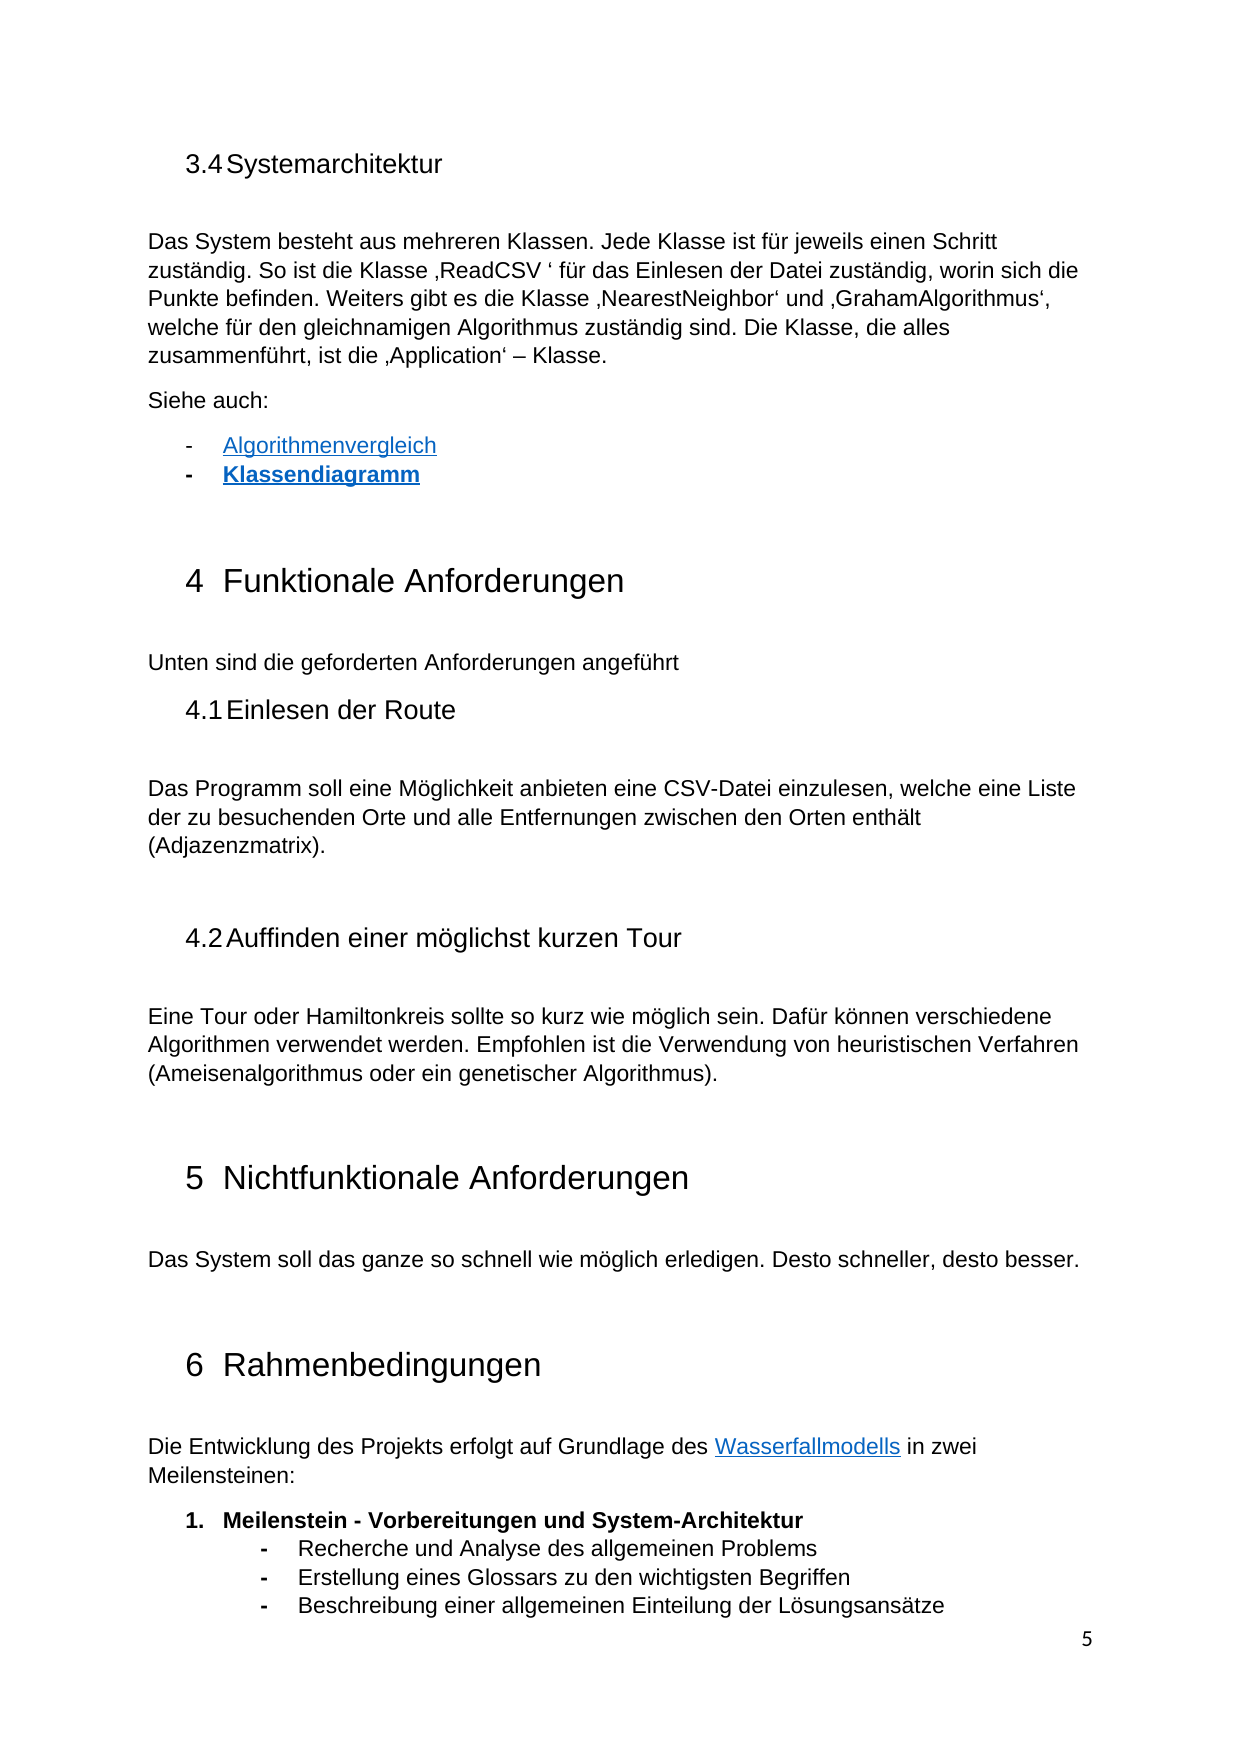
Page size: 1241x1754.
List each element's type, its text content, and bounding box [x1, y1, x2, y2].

list Beschreibung einer allgemeinen Einteilung der Lösungsansätze [260, 1592, 1093, 1618]
subtitle Systemarchitektur [185, 148, 1093, 179]
text Das System besteht aus mehreren Klassen. Jede Klasse ist für jeweils einen Schritt zuständig. So ist die Klasse ‚ReadCSV ‘ für das Einlesen der Datei zuständig, worin sich die Punkte befinden. Weiters gibt es die Klasse ‚NearestNeighbor‘ und ‚GrahamAlgorithmus‘, welche für den gleichnamigen Algorithmus zuständig sind. Die Klasse, die alles zusammenführt, ist die ‚Application‘ – Klasse. [148, 228, 1093, 368]
list Klassendiagramm [185, 461, 1093, 487]
subtitle Auffinden einer möglichst kurzen Tour [185, 922, 1093, 953]
text Siehe auch: [148, 387, 1093, 413]
text Das Programm soll eine Möglichkeit anbieten eine CSV-Datei einzulesen, welche eine Liste der zu besuchenden Orte und alle Entfernungen zwischen den Orten enthält (Adjazenzmatrix). [148, 775, 1093, 858]
text Eine Tour oder Hamiltonkreis sollte so kurz wie möglich sein. Dafür können verschiedene Algorithmen verwendet werden. Empfohlen ist die Verwendung von heuristischen Verfahren (Ameisenalgorithmus oder ein genetischer Algorithmus). [148, 1003, 1093, 1086]
text Unten sind die geforderten Anforderungen angeführt [148, 649, 1093, 676]
list Recherche und Analyse des allgemeinen Problems [260, 1535, 1093, 1562]
list Meilenstein - Vorbereitungen und System-Architektur [185, 1507, 1093, 1533]
text Das System soll das ganze so schnell wie möglich erledigen. Desto schneller, desto besser. [148, 1246, 1093, 1273]
subtitle Einlesen der Route [185, 694, 1093, 726]
subtitle Funktionale Anforderungen [185, 561, 1093, 599]
list Erstellung eines Glossars zu den wichtigsten Begriffen [260, 1564, 1093, 1590]
list Algorithmenvergleich [185, 432, 1093, 458]
text Die Entwicklung des Projekts erfolgt auf Grundlage des Wasserfallmodells in zwei Meilensteinen: [148, 1433, 1093, 1488]
subtitle Rahmenbedingungen [185, 1345, 1093, 1383]
subtitle Nichtfunktionale Anforderungen [185, 1158, 1093, 1197]
